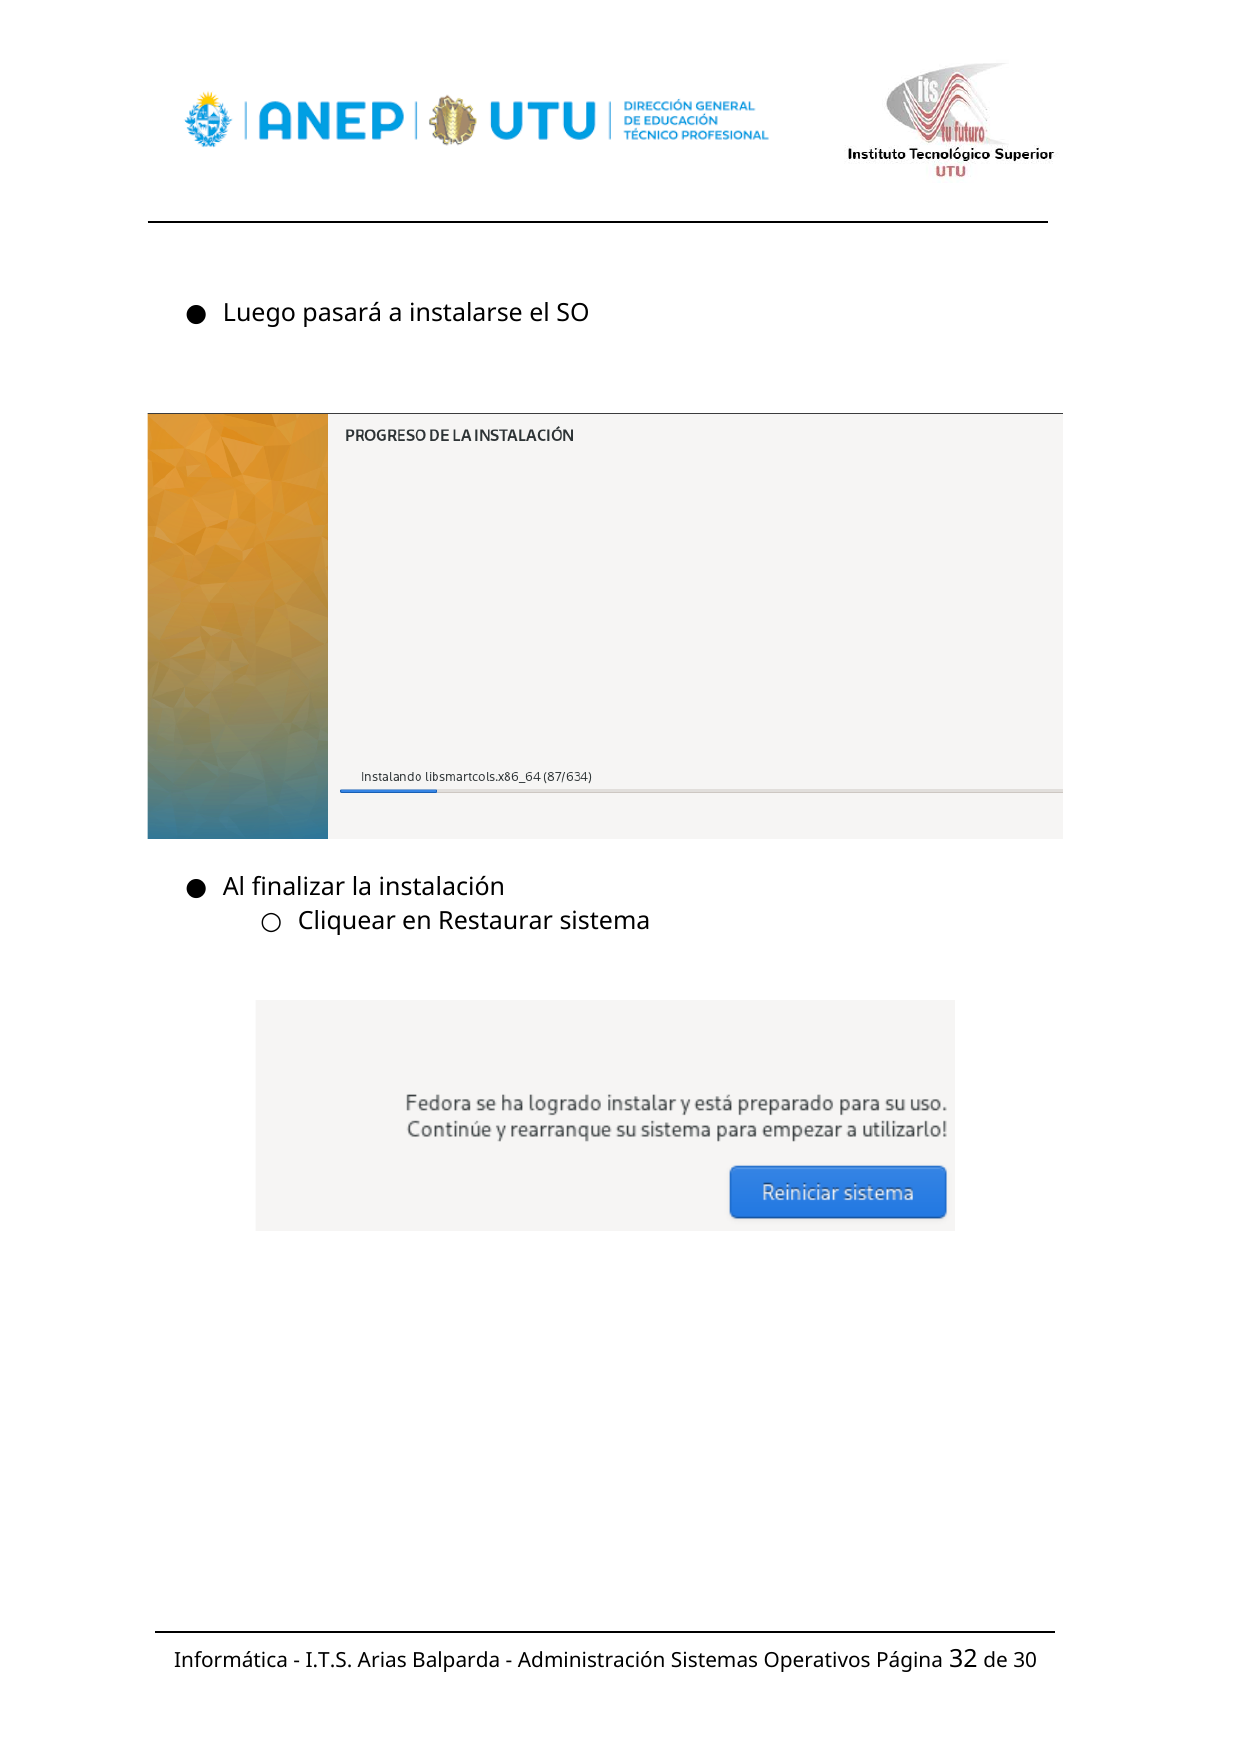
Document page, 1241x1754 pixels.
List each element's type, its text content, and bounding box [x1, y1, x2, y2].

list Al finalizar la instalación [185, 868, 1063, 902]
list Cliquear en Restaurar sistema [260, 902, 1063, 936]
list Luego pasará a instalarse el SO [185, 295, 1063, 329]
picture [147, 71, 806, 168]
picture [837, 57, 1063, 183]
picture [255, 1000, 955, 1231]
picture [147, 413, 1063, 839]
